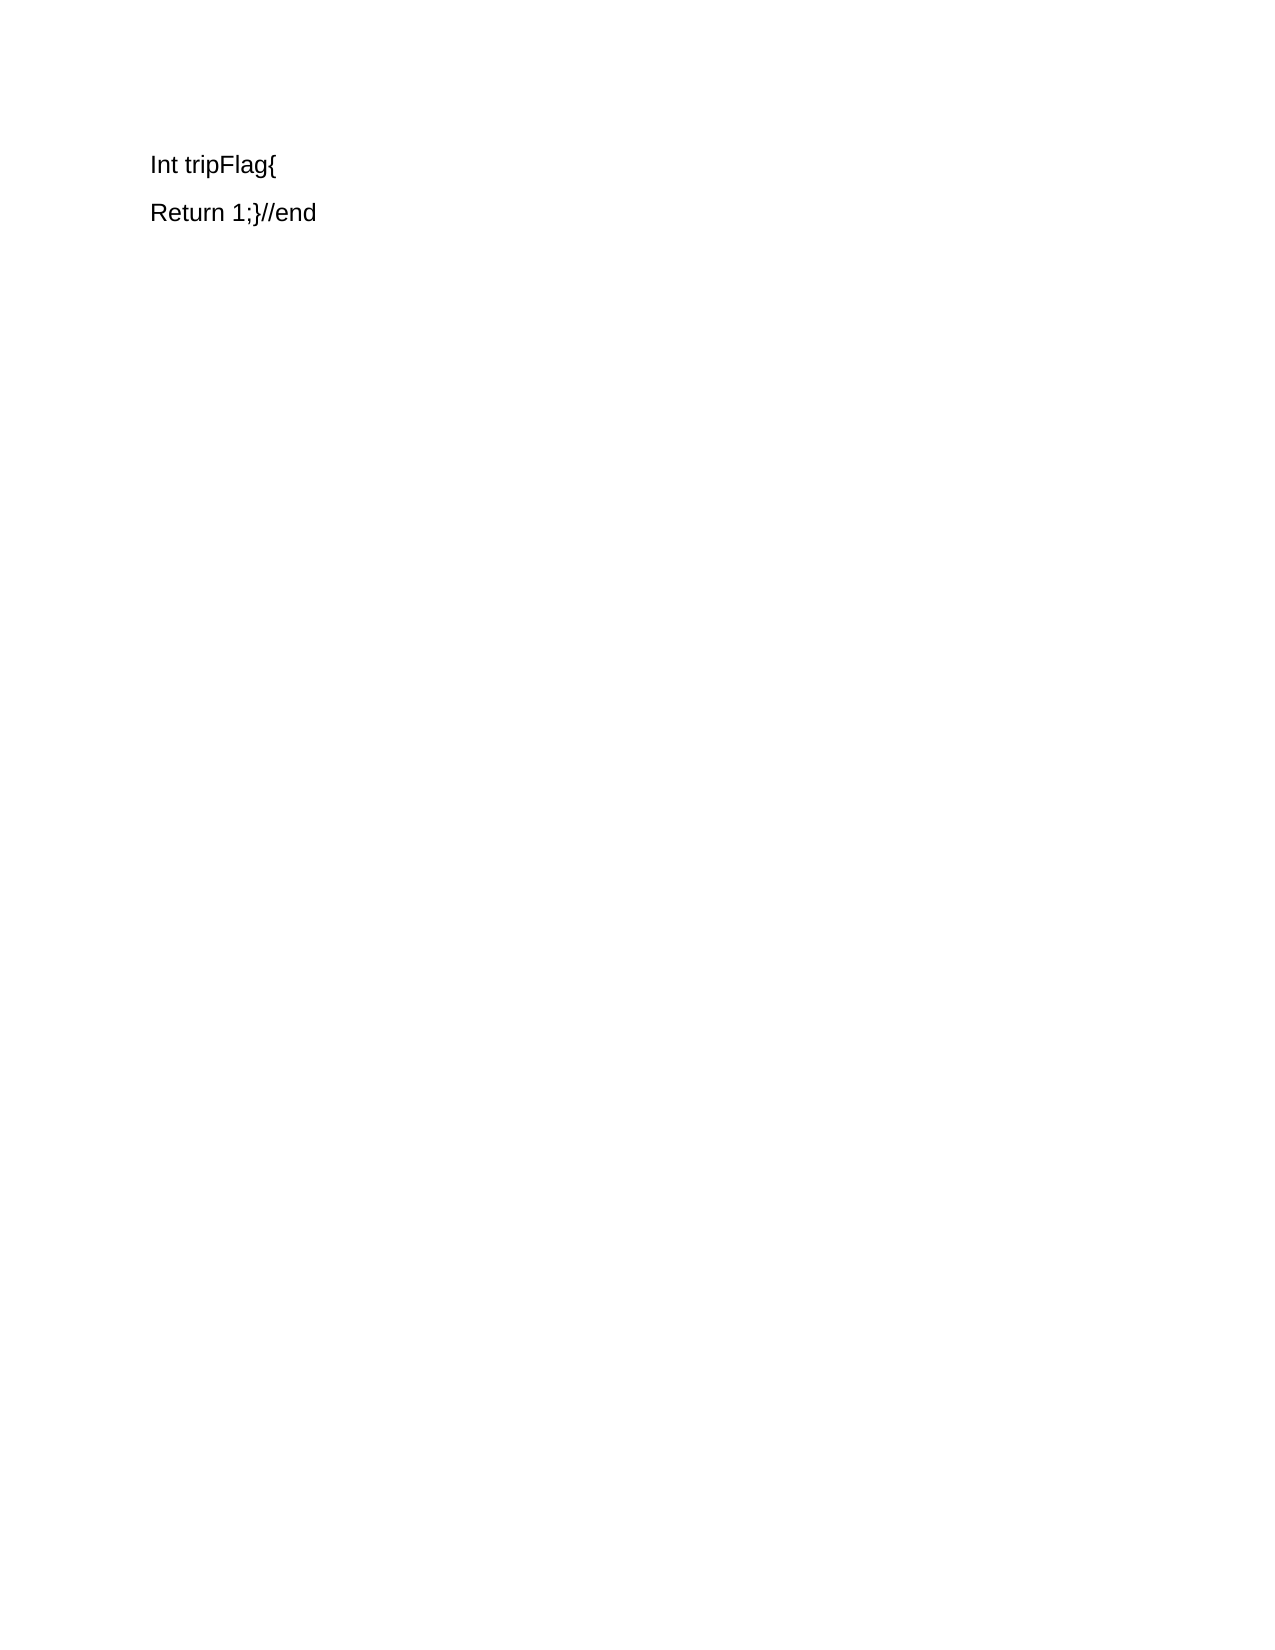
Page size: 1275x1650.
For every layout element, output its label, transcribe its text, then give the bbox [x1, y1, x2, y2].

text Int tripFlag{ [150, 150, 1125, 179]
text Return 1;}//end [150, 198, 1125, 226]
